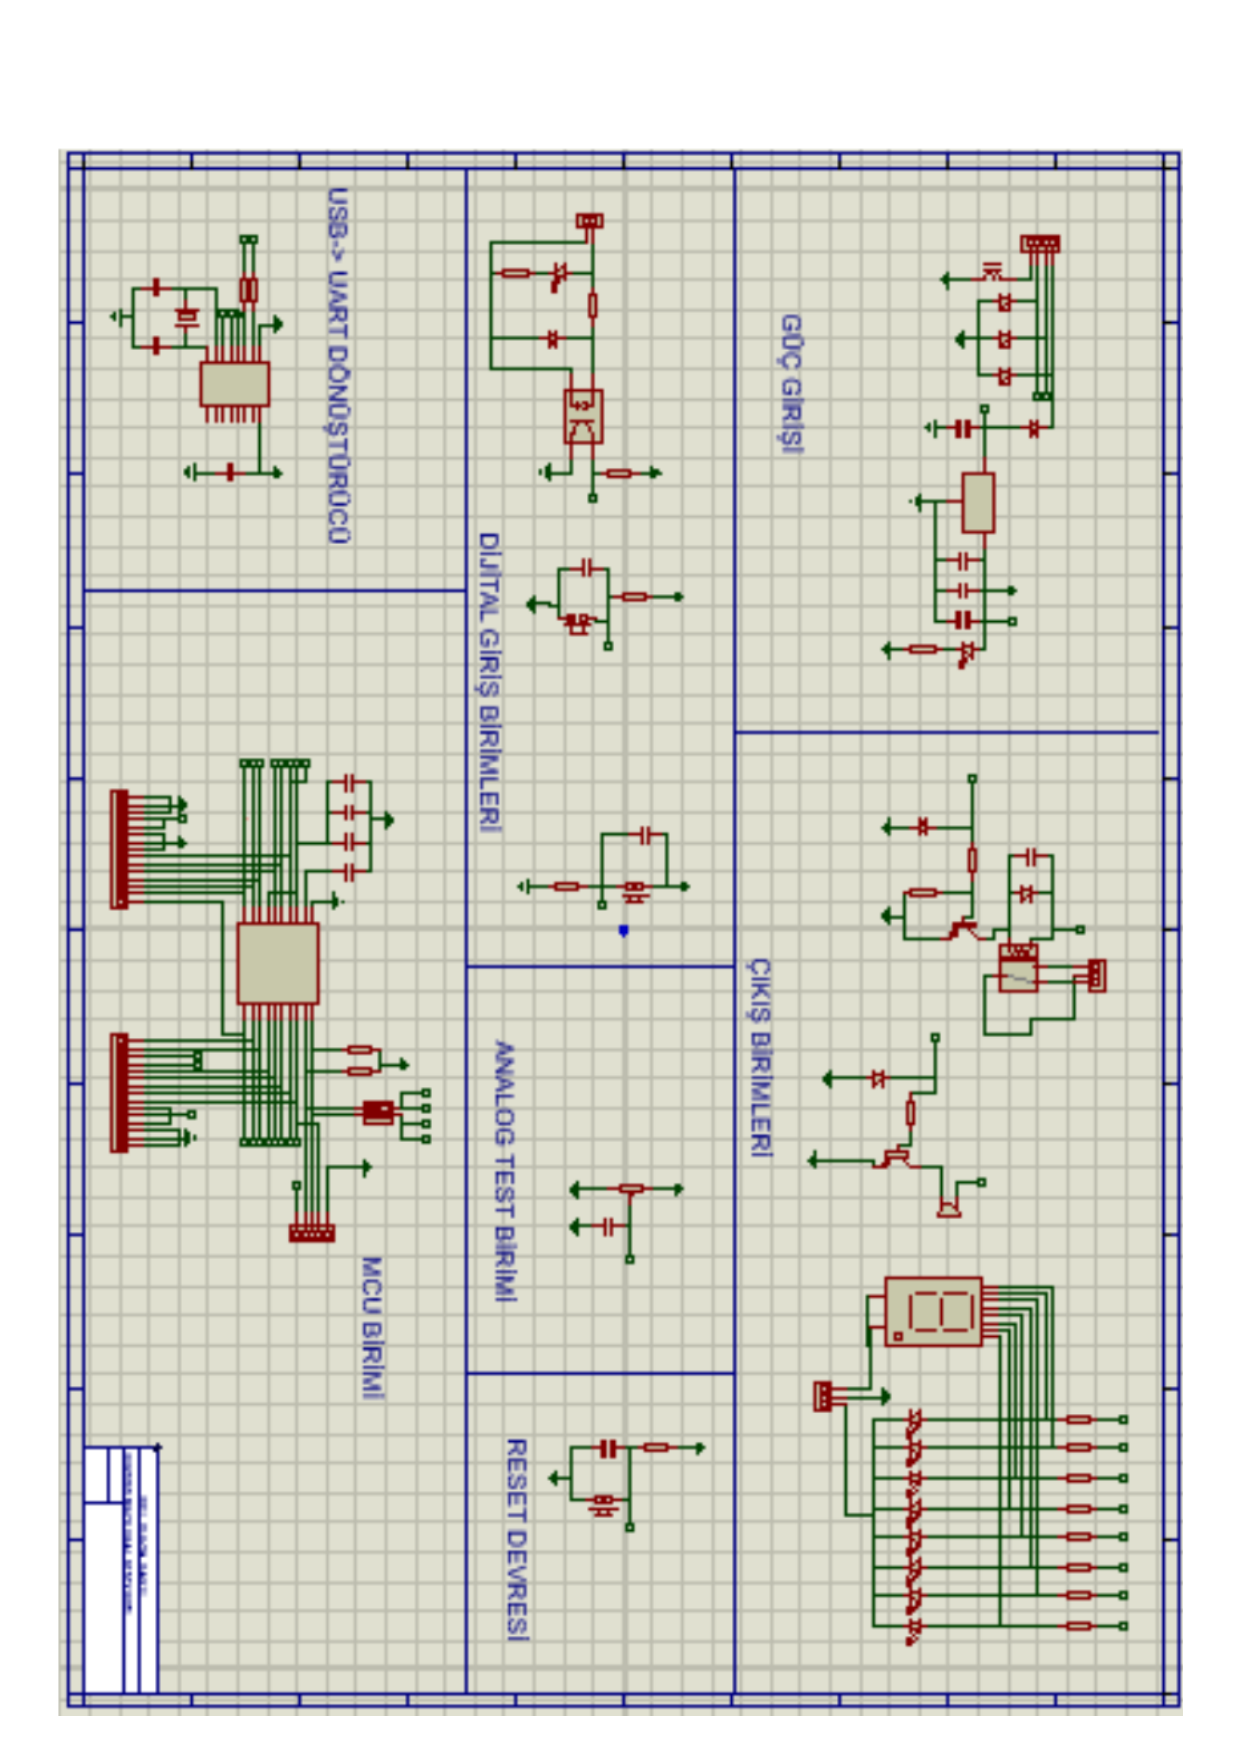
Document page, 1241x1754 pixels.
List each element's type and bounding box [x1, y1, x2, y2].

picture [59, 150, 1183, 1716]
